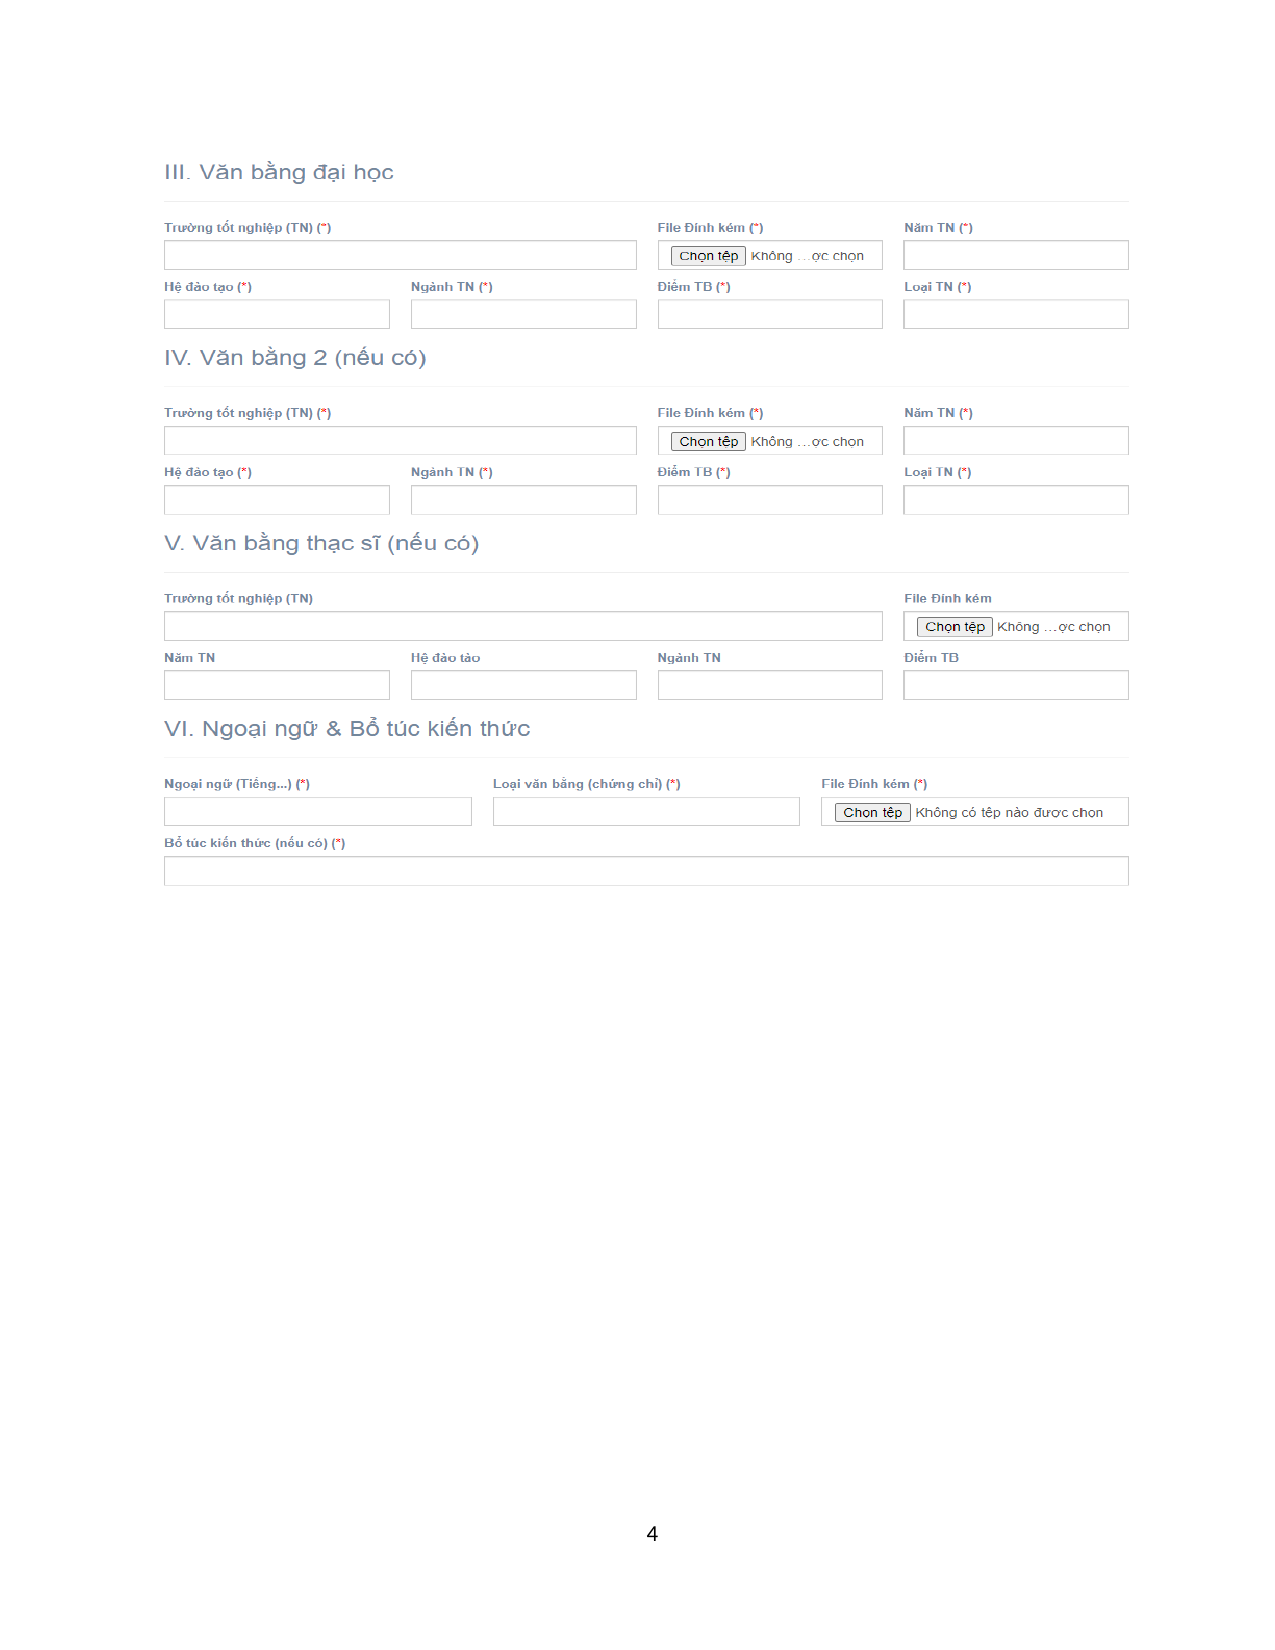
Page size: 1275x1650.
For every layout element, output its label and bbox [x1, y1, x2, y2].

picture [147, 159, 1157, 892]
